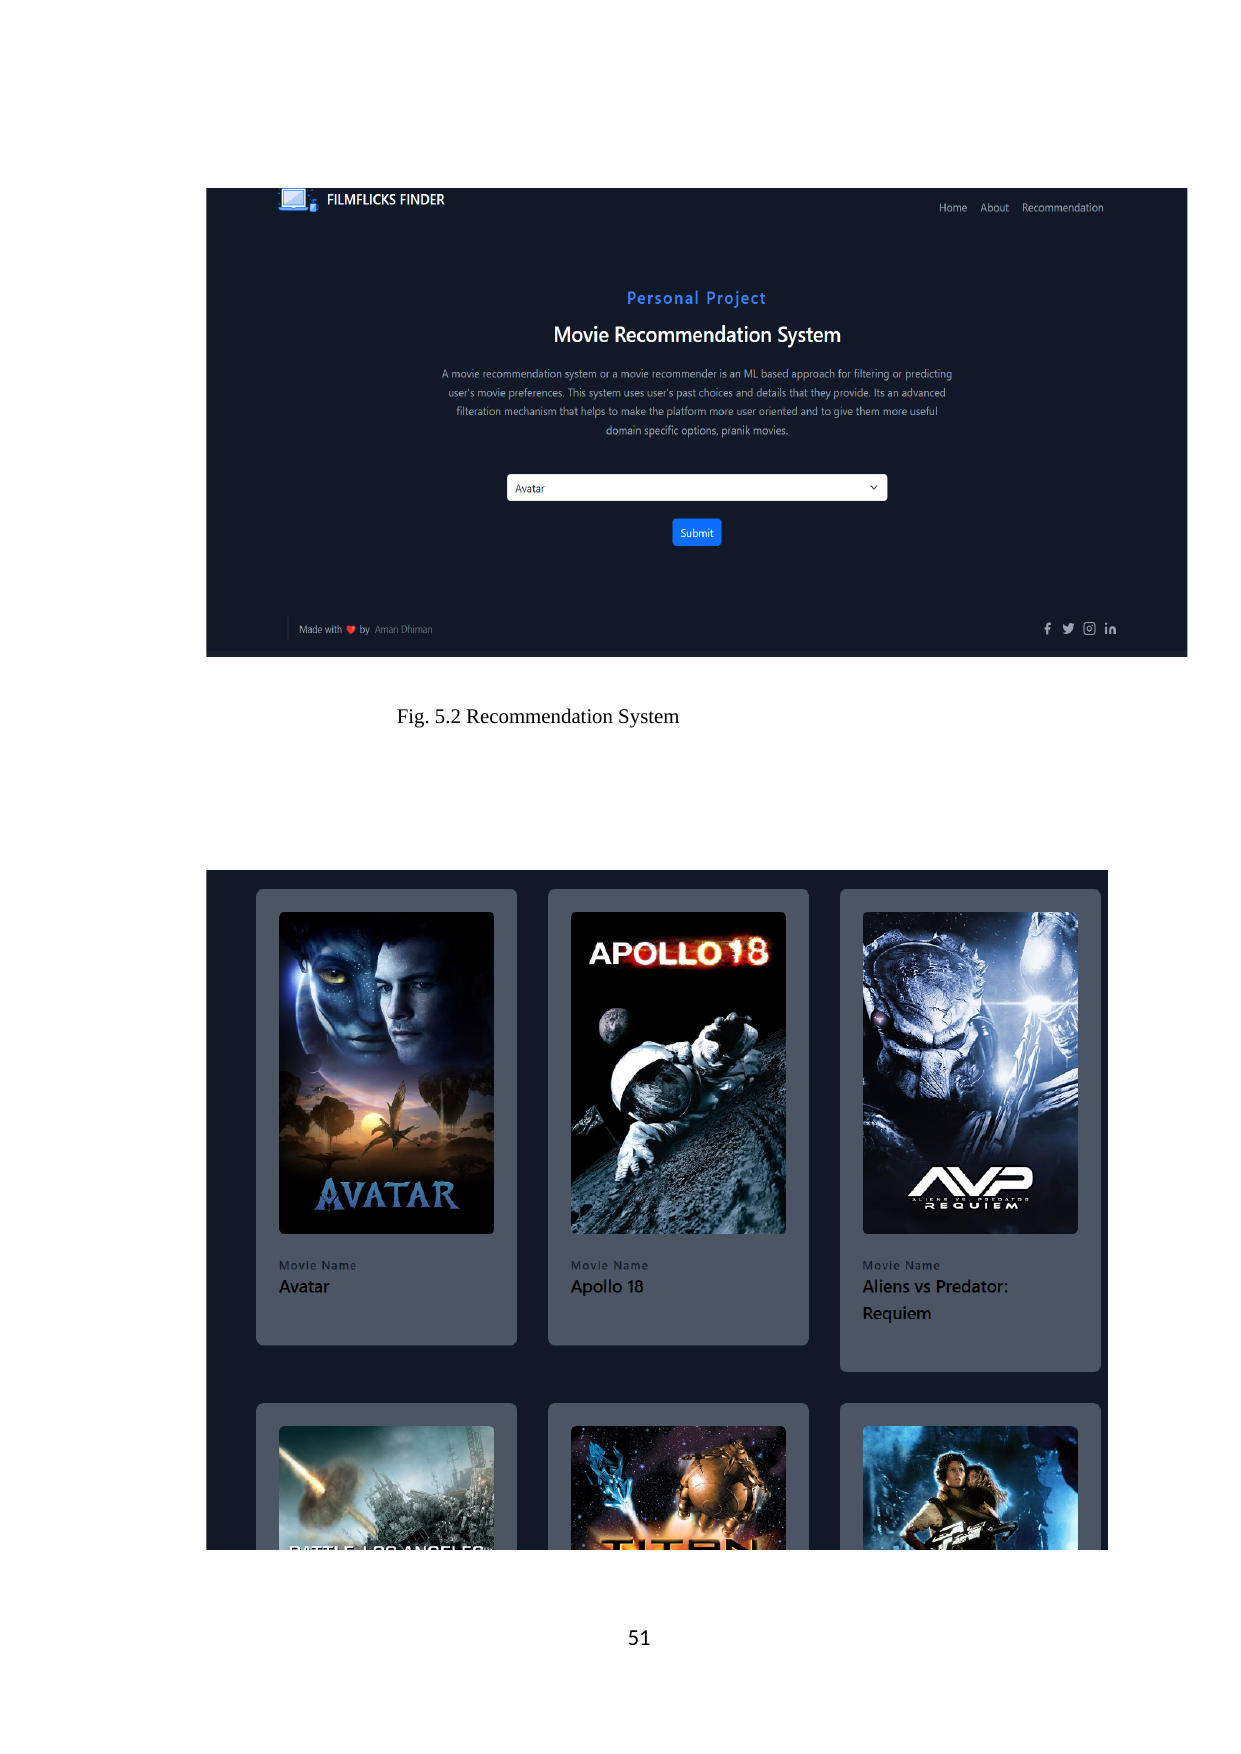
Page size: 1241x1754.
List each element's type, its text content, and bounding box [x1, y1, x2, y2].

text Fig. 5.2 Recommendation System [337, 704, 1090, 728]
